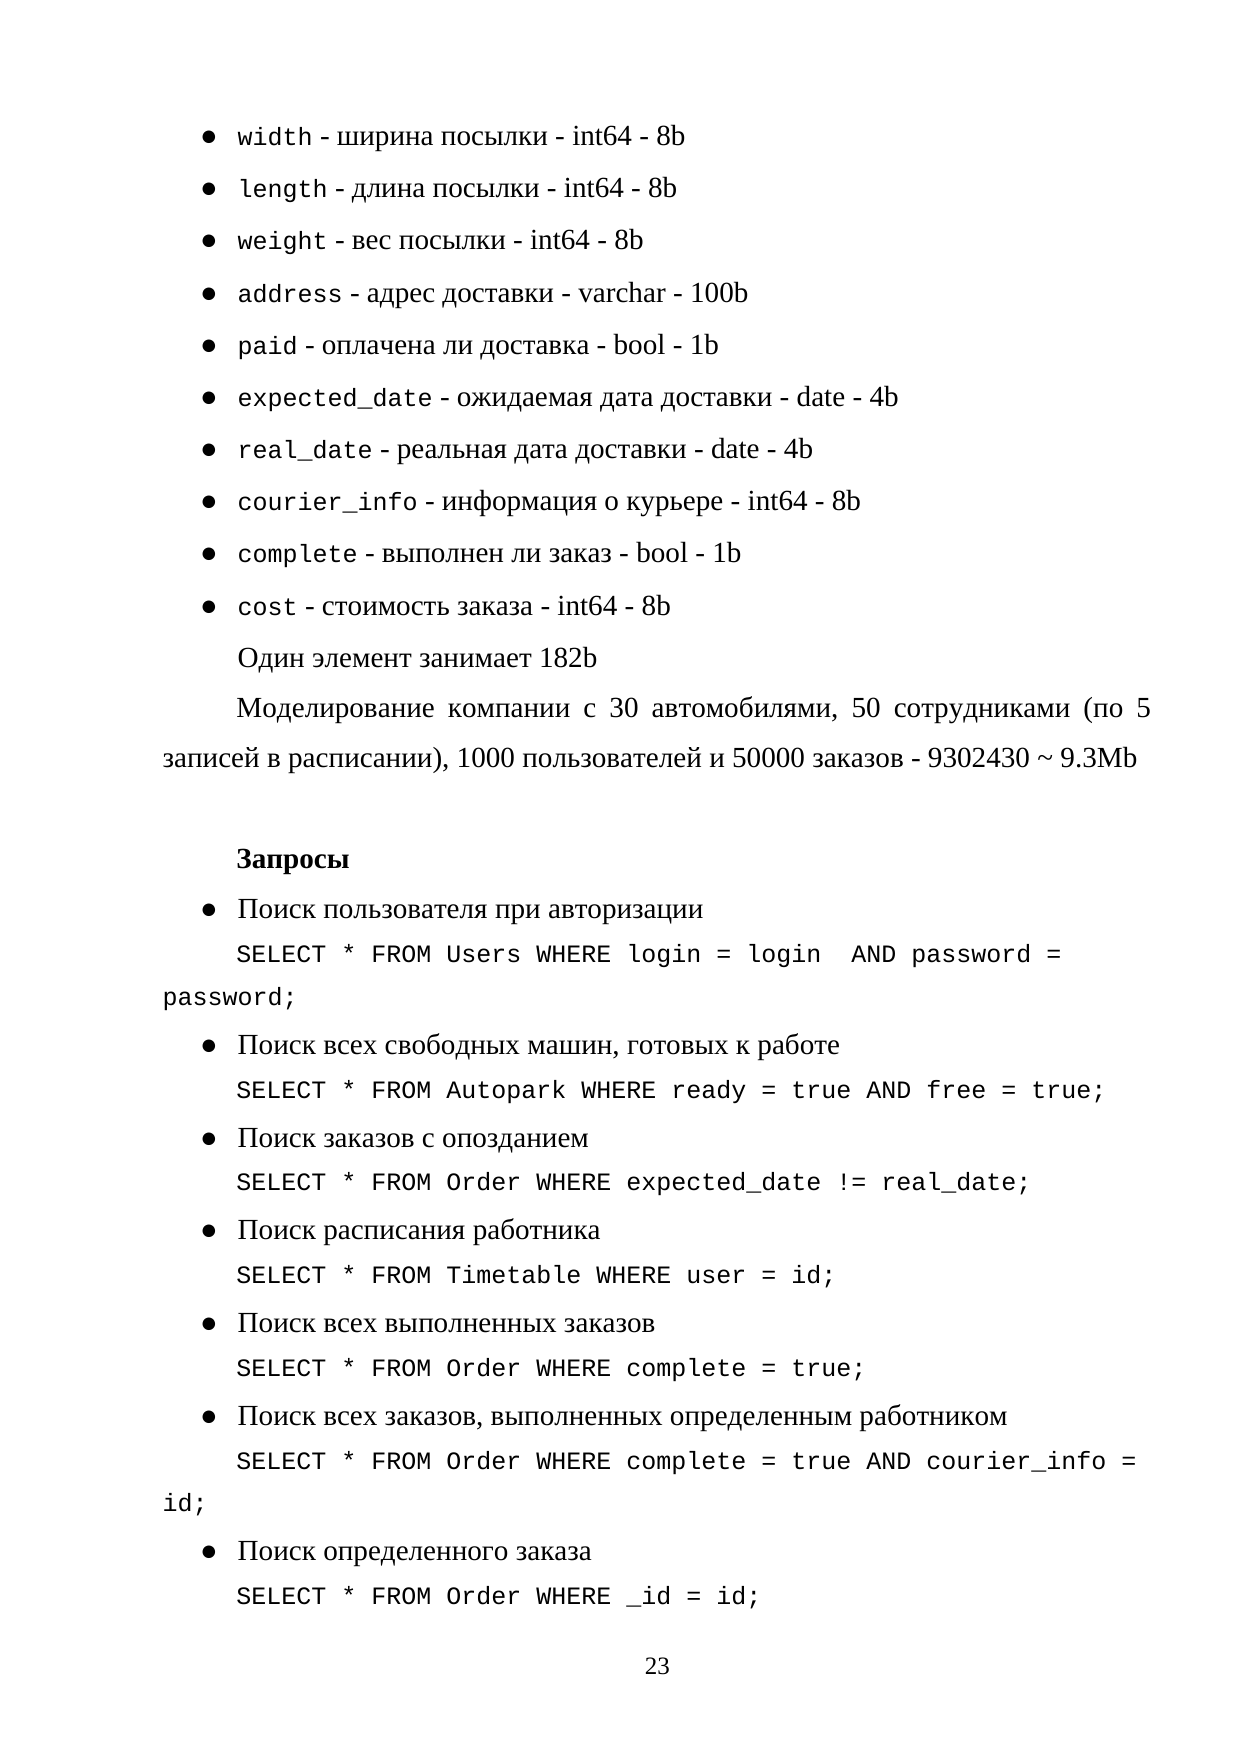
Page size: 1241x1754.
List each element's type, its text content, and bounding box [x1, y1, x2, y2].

text SELECT * FROM Timetable WHERE user = id; [162, 1263, 1152, 1291]
list courier_info - информация о курьере - int64 - 8b [200, 483, 1152, 518]
list address - адрес доставки - varchar - 100b [200, 275, 1152, 309]
list Поиск пользователя при авторизации [200, 892, 1152, 925]
list real_date - реальная дата доставки - date - 4b [200, 431, 1152, 466]
list Поиск всех выполненных заказов [200, 1305, 1152, 1339]
list Поиск определенного заказа [200, 1533, 1152, 1567]
text SELECT * FROM Order WHERE _id = id; [162, 1584, 1152, 1612]
text SELECT * FROM Order WHERE complete = true; [162, 1356, 1152, 1384]
list width - ширина посылки - int64 - 8b [200, 118, 1152, 153]
text SELECT * FROM Users WHERE login = login AND password = password; [162, 942, 1152, 1013]
text SELECT * FROM Order WHERE expected_date != real_date; [162, 1170, 1152, 1198]
list Поиск всех свободных машин, готовых к работе [200, 1027, 1152, 1060]
list paid - оплачена ли доставка - bool - 1b [200, 327, 1152, 362]
text Моделирование компании с 30 автомобилями, 50 сотрудниками (по 5 записей в расписании), 1000 пользователей и 50000 заказов - 9302430 ~ 9.3Mb [162, 690, 1152, 774]
list weight - вес посылки - int64 - 8b [200, 222, 1152, 257]
list expected_date - ожидаемая дата доставки - date - 4b [200, 379, 1152, 414]
list length - длина посылки - int64 - 8b [200, 170, 1152, 205]
text SELECT * FROM Order WHERE complete = true AND courier_info = id; [162, 1448, 1152, 1519]
text SELECT * FROM Autopark WHERE ready = true AND free = true; [162, 1077, 1152, 1106]
list Поиск расписания работника [200, 1212, 1152, 1246]
list cost - стоимость заказа - int64 - 8b [200, 588, 1152, 623]
text Запросы [162, 841, 1152, 875]
list complete - выполнен ли заказ - bool - 1b [200, 536, 1152, 570]
list Поиск всех заказов, выполненных определенным работником [200, 1398, 1152, 1432]
text Один элемент занимает 182b [237, 640, 1152, 673]
list Поиск заказов с опозданием [200, 1120, 1152, 1153]
